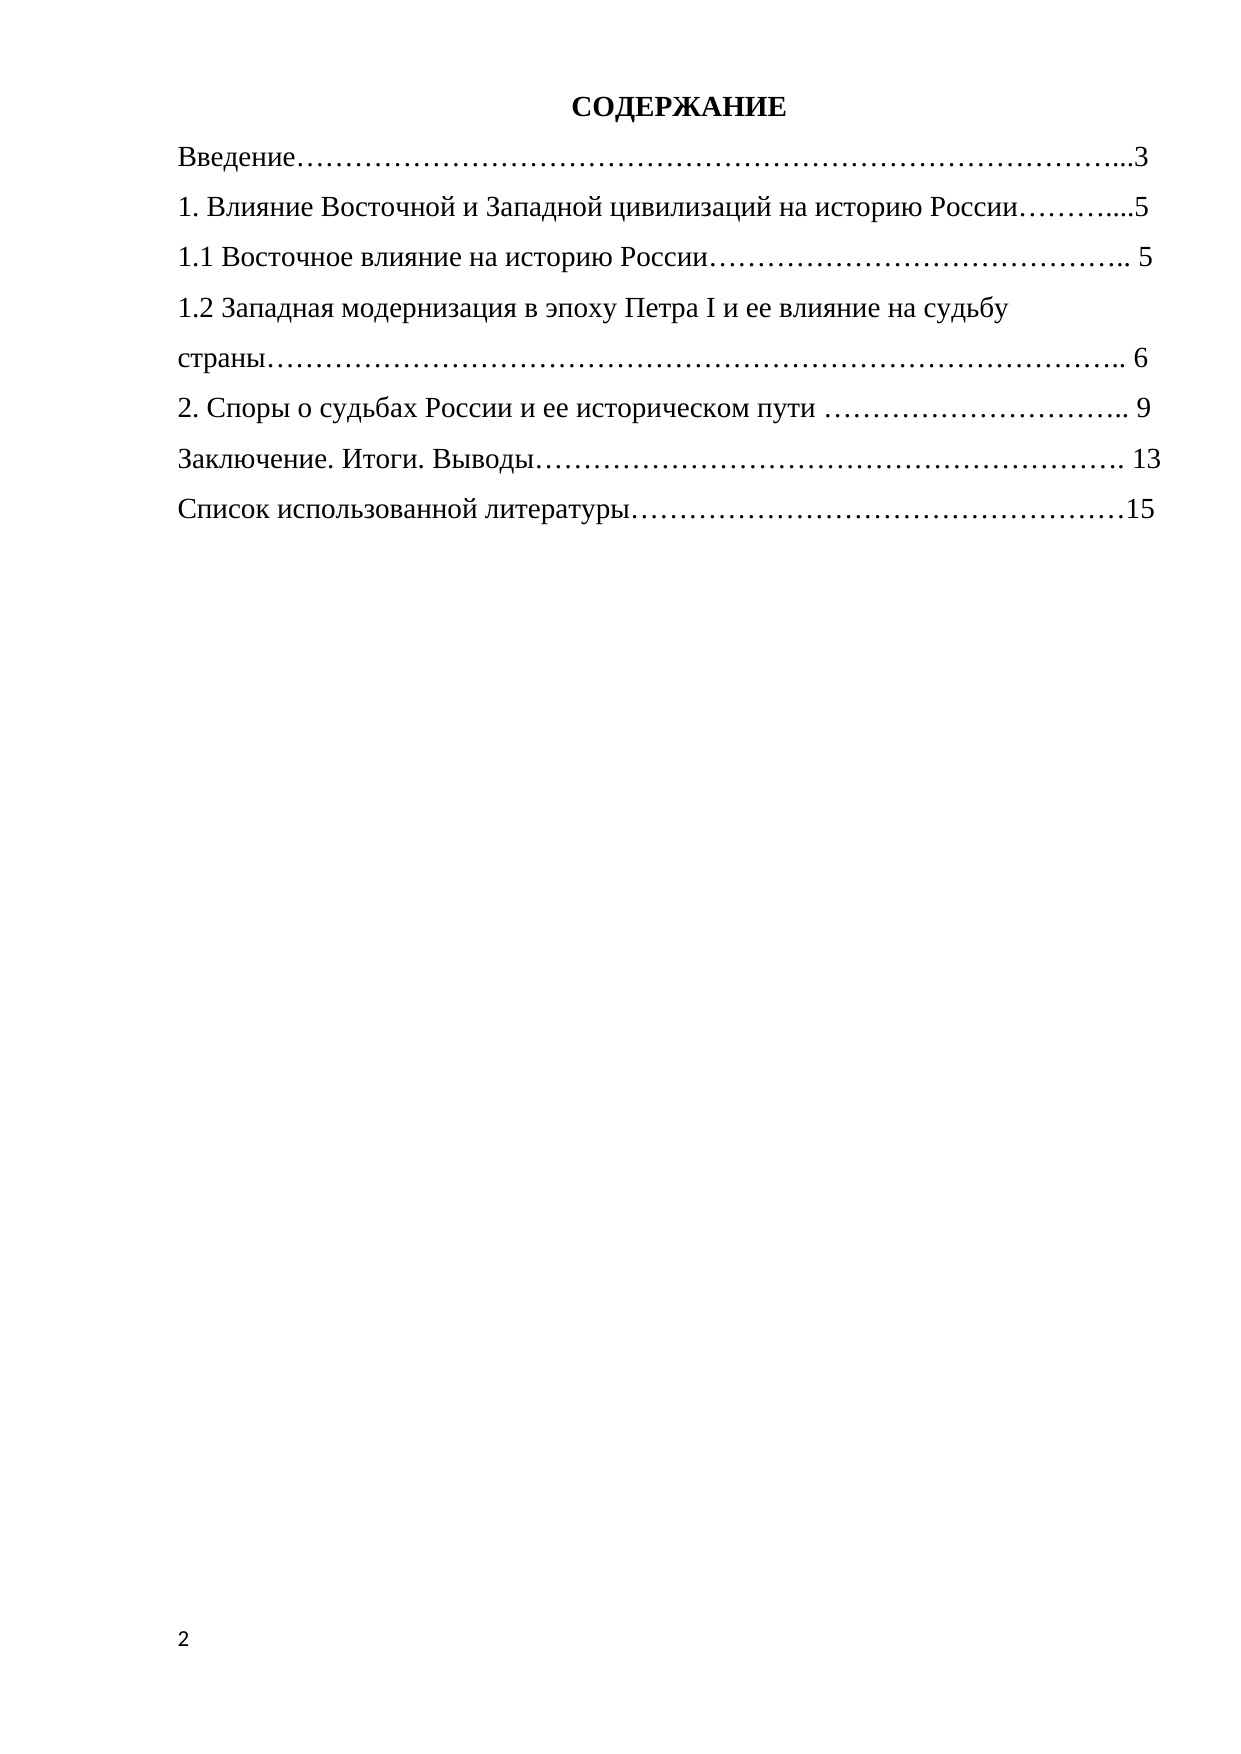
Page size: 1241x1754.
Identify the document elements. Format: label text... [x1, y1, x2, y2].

text СОДЕРЖАНИЕ [177, 89, 1181, 122]
text 1.2 Западная модернизация в эпоху Петра I и ее влияние на судьбу страны…………………………………………………………………………….. 6 [177, 290, 1181, 374]
text Введение…………………………………………………………………………...3 [177, 139, 1181, 172]
text 1. Влияние Восточной и Западной цивилизаций на историю России………....5 [177, 189, 1181, 223]
text Заключение. Итоги. Выводы……………………………………………………. 13 [177, 441, 1181, 474]
text 2. Споры о судьбах России и ее историческом пути ………………………….. 9 [177, 391, 1181, 424]
text Список использованной литературы……………………………………………15 [177, 491, 1181, 525]
text 1.1 Восточное влияние на историю России…………………………………….. 5 [177, 239, 1181, 273]
